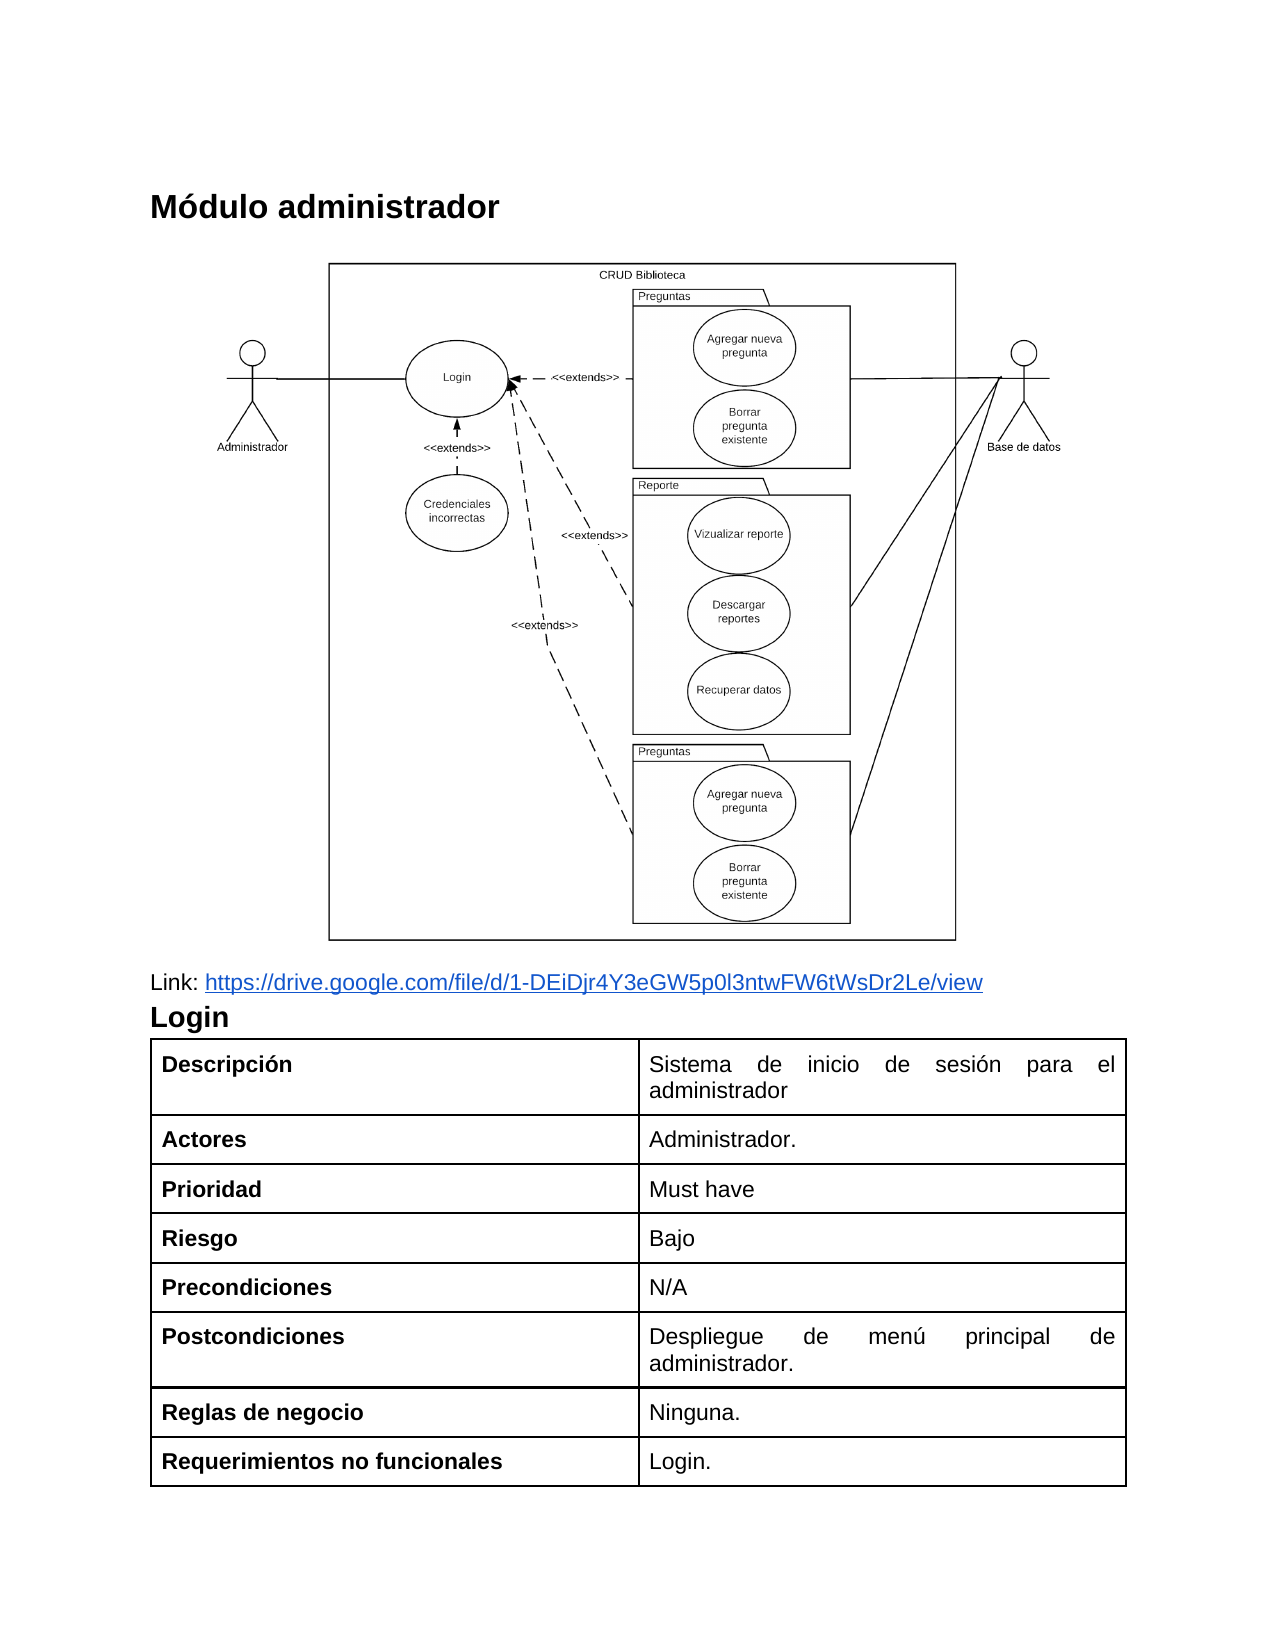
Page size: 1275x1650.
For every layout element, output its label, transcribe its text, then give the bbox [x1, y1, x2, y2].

subtitle Módulo administrador [150, 187, 1125, 226]
picture [150, 238, 1125, 966]
table_header Sistema de inicio de sesión para el administrador [640, 1040, 1125, 1114]
table_cell Must have [640, 1165, 1125, 1212]
table_cell Precondiciones [152, 1264, 638, 1311]
table_cell Administrador. [640, 1116, 1125, 1163]
table_cell Reglas de negocio [152, 1389, 638, 1436]
table_cell N/A [640, 1264, 1125, 1311]
table_cell Ninguna. [640, 1389, 1125, 1436]
table_cell Actores [152, 1116, 638, 1163]
table_cell Requerimientos no funcionales [152, 1438, 638, 1485]
table_cell Despliegue de menú principal de administrador. [640, 1313, 1125, 1386]
text Link: https://drive.google.com/file/d/1-DEiDjr4Y3eGW5p0l3ntwFW6tWsDr2Le/view [150, 966, 1125, 996]
table_cell Prioridad [152, 1165, 638, 1212]
table_cell Bajo [640, 1214, 1125, 1262]
table_cell Login. [640, 1438, 1125, 1485]
table_cell Postcondiciones [152, 1313, 638, 1386]
text Login [150, 999, 1125, 1033]
table_header Descripción [152, 1040, 638, 1114]
table_cell Riesgo [152, 1214, 638, 1262]
